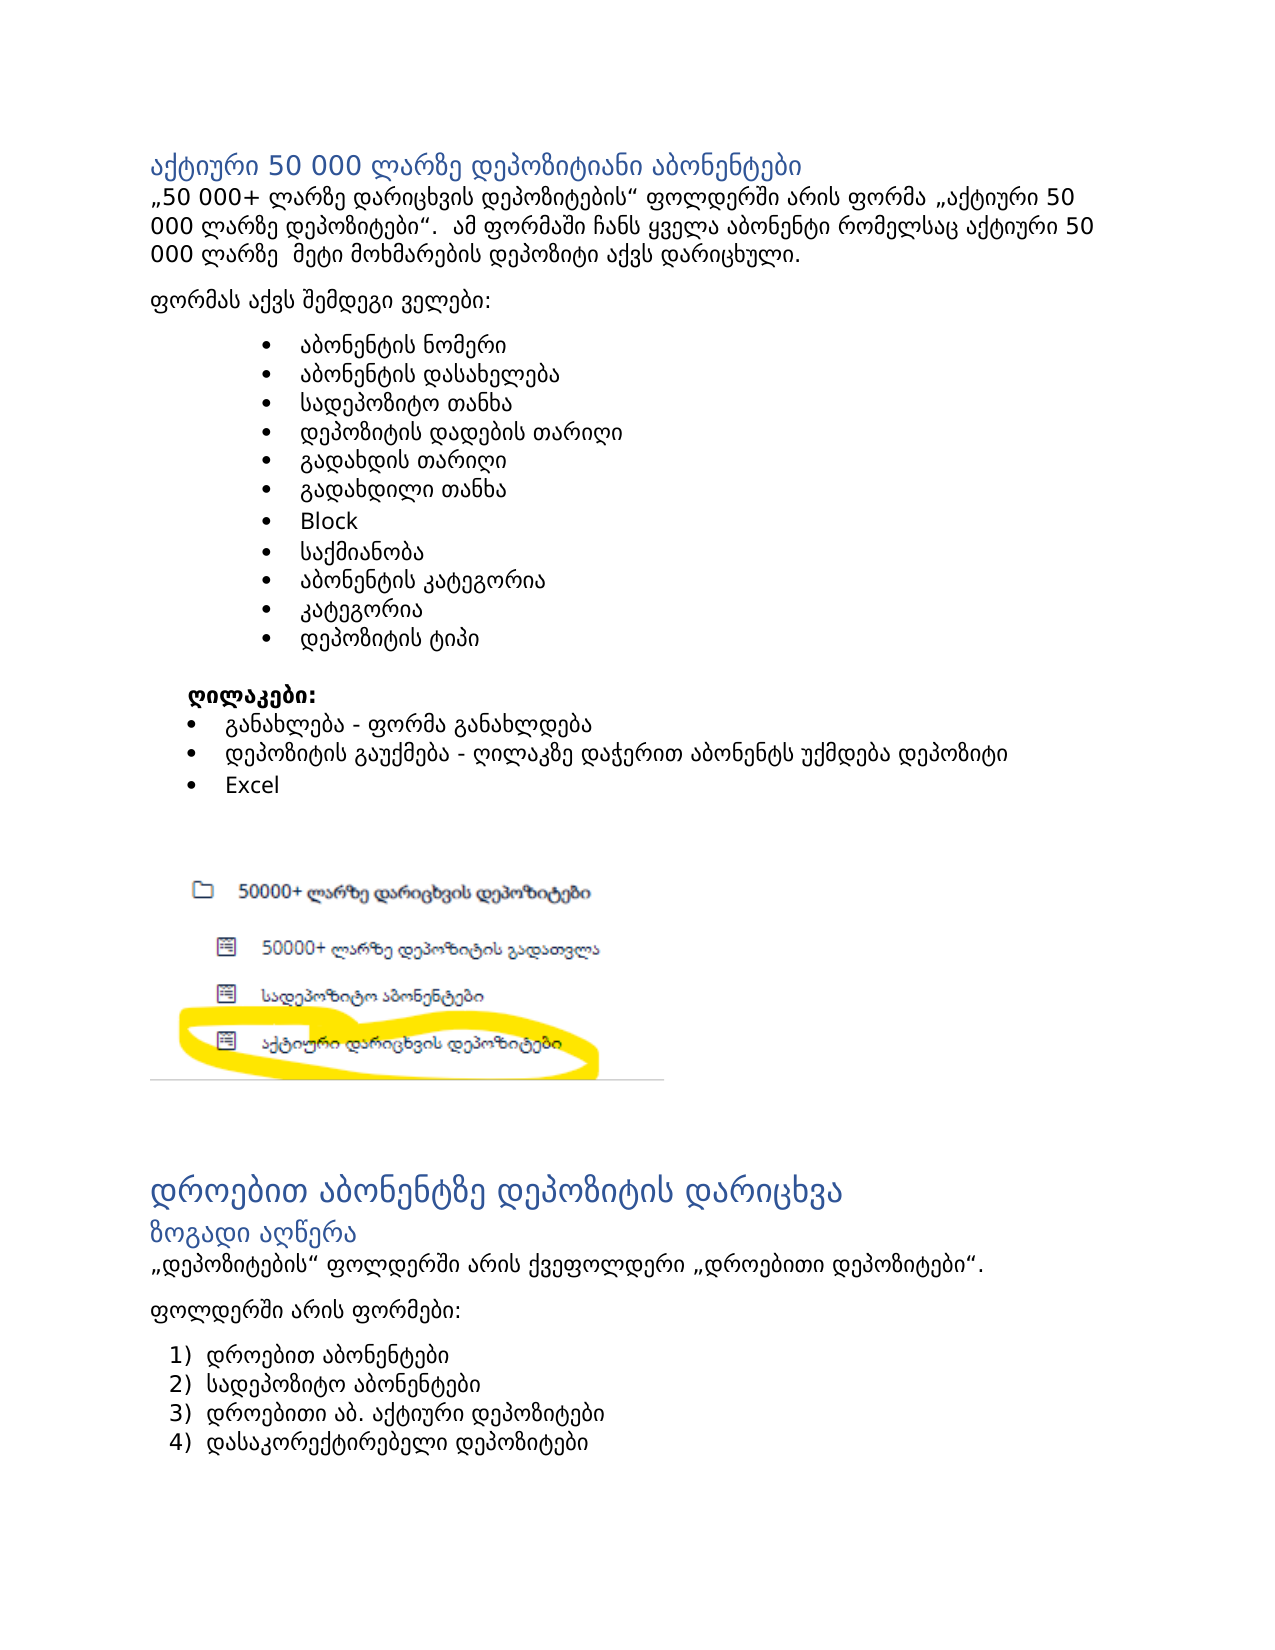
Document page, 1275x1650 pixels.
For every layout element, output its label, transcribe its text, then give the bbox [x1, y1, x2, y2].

list აბონენტის ნომერი [262, 332, 1125, 359]
list გადახდის თარიღი [262, 447, 1125, 474]
list სადეპოზიტო აბონენტები [169, 1371, 1125, 1398]
list სადეპოზიტო თანხა [262, 390, 1125, 417]
list დასაკორექტირებელი დეპოზიტები [169, 1429, 1125, 1455]
text „50 000+ ლარზე დარიცხვის დეპოზიტების“ ფოლდერში არის ფორმა „აქტიური 50 000 ლარზე დეპოზიტები“. ამ ფორმაში ჩანს ყველა აბონენტი რომელსაც აქტიური 50 000 ლარზე მეტი მოხმარების დეპოზიტი აქვს დარიცხული. [150, 184, 1125, 268]
list დროებით აბონენტები [169, 1342, 1125, 1369]
list საქმიანობა [262, 539, 1125, 565]
list Excel [187, 769, 1125, 800]
text ფორმას აქვს შემდეგი ველები: [150, 287, 1125, 314]
subtitle აქტიური 50 000 ლარზე დეპოზიტიანი აბონენტები [150, 150, 1125, 182]
text ფოლდერში არის ფორმები: [150, 1297, 1125, 1324]
subtitle დროებით აბონენტზე დეპოზიტის დარიცხვა [150, 1171, 1125, 1210]
text „დეპოზიტების“ ფოლდერში არის ქვეფოლდერი „დროებითი დეპოზიტები“. [150, 1252, 1125, 1278]
list კატეგორია [262, 596, 1125, 623]
subtitle ზოგადი აღწერა [150, 1217, 1125, 1249]
list დეპოზიტის ტიპი [262, 625, 1125, 652]
list განახლება - ფორმა განახლდება [187, 711, 1125, 738]
list დეპოზიტის დადების თარიღი [262, 419, 1125, 445]
list Block [262, 505, 1125, 536]
list აბონენტის კატეგორია [262, 567, 1125, 594]
picture [150, 864, 665, 1099]
list დროებითი აბ. აქტიური დეპოზიტები [169, 1400, 1125, 1427]
list ღილაკები: [187, 682, 1125, 709]
list აბონენტის დასახელება [262, 361, 1125, 388]
list დეპოზიტის გაუქმება - ღილაკზე დაჭერით აბონენტს უქმდება დეპოზიტი [187, 740, 1125, 767]
list გადახდილი თანხა [262, 476, 1125, 503]
